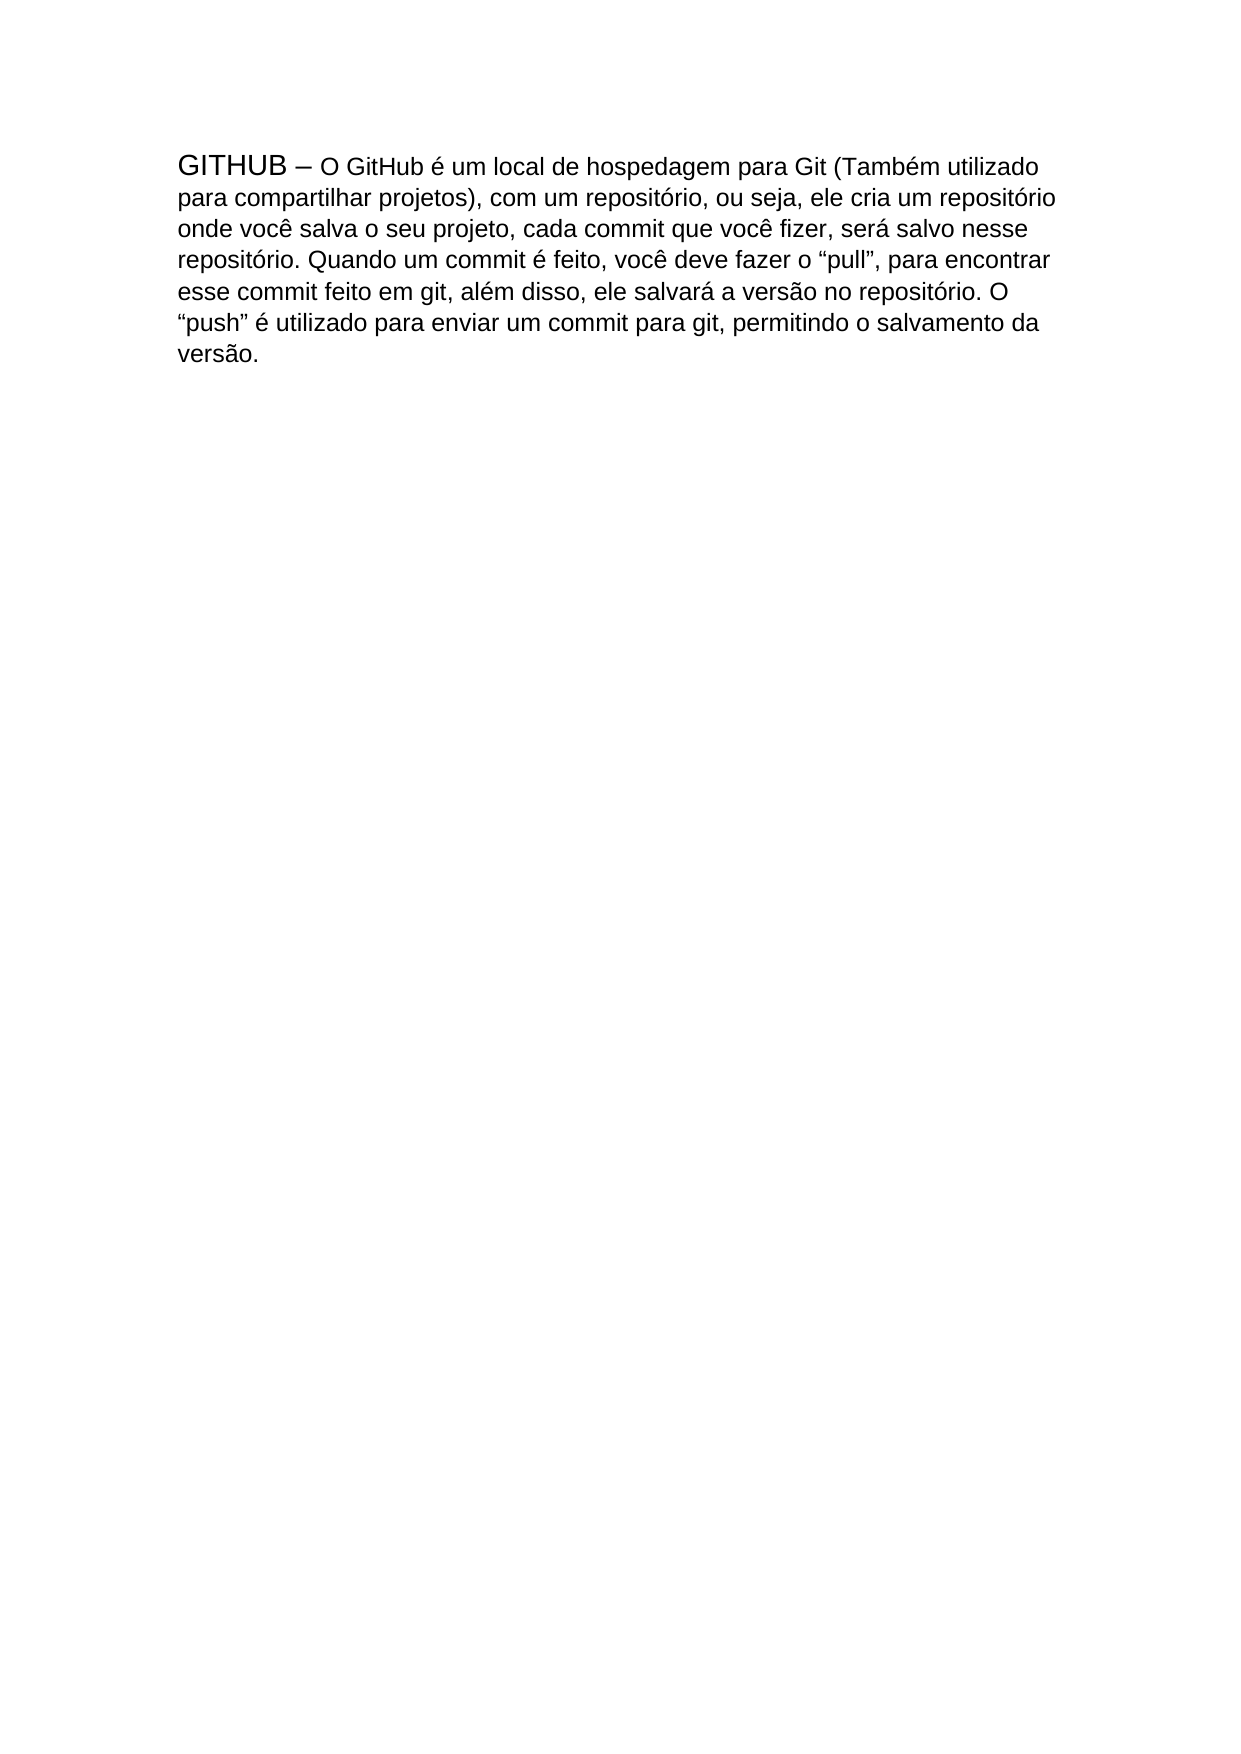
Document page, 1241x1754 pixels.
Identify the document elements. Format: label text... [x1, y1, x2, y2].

text GITHUB – O GitHub é um local de hospedagem para Git (Também utilizado para compartilhar projetos), com um repositório, ou seja, ele cria um repositório onde você salva o seu projeto, cada commit que você fizer, será salvo nesse repositório. Quando um commit é feito, você deve fazer o “pull”, para encontrar esse commit feito em git, além disso, ele salvará a versão no repositório. O “push” é utilizado para enviar um commit para git, permitindo o salvamento da versão. [177, 148, 1063, 367]
